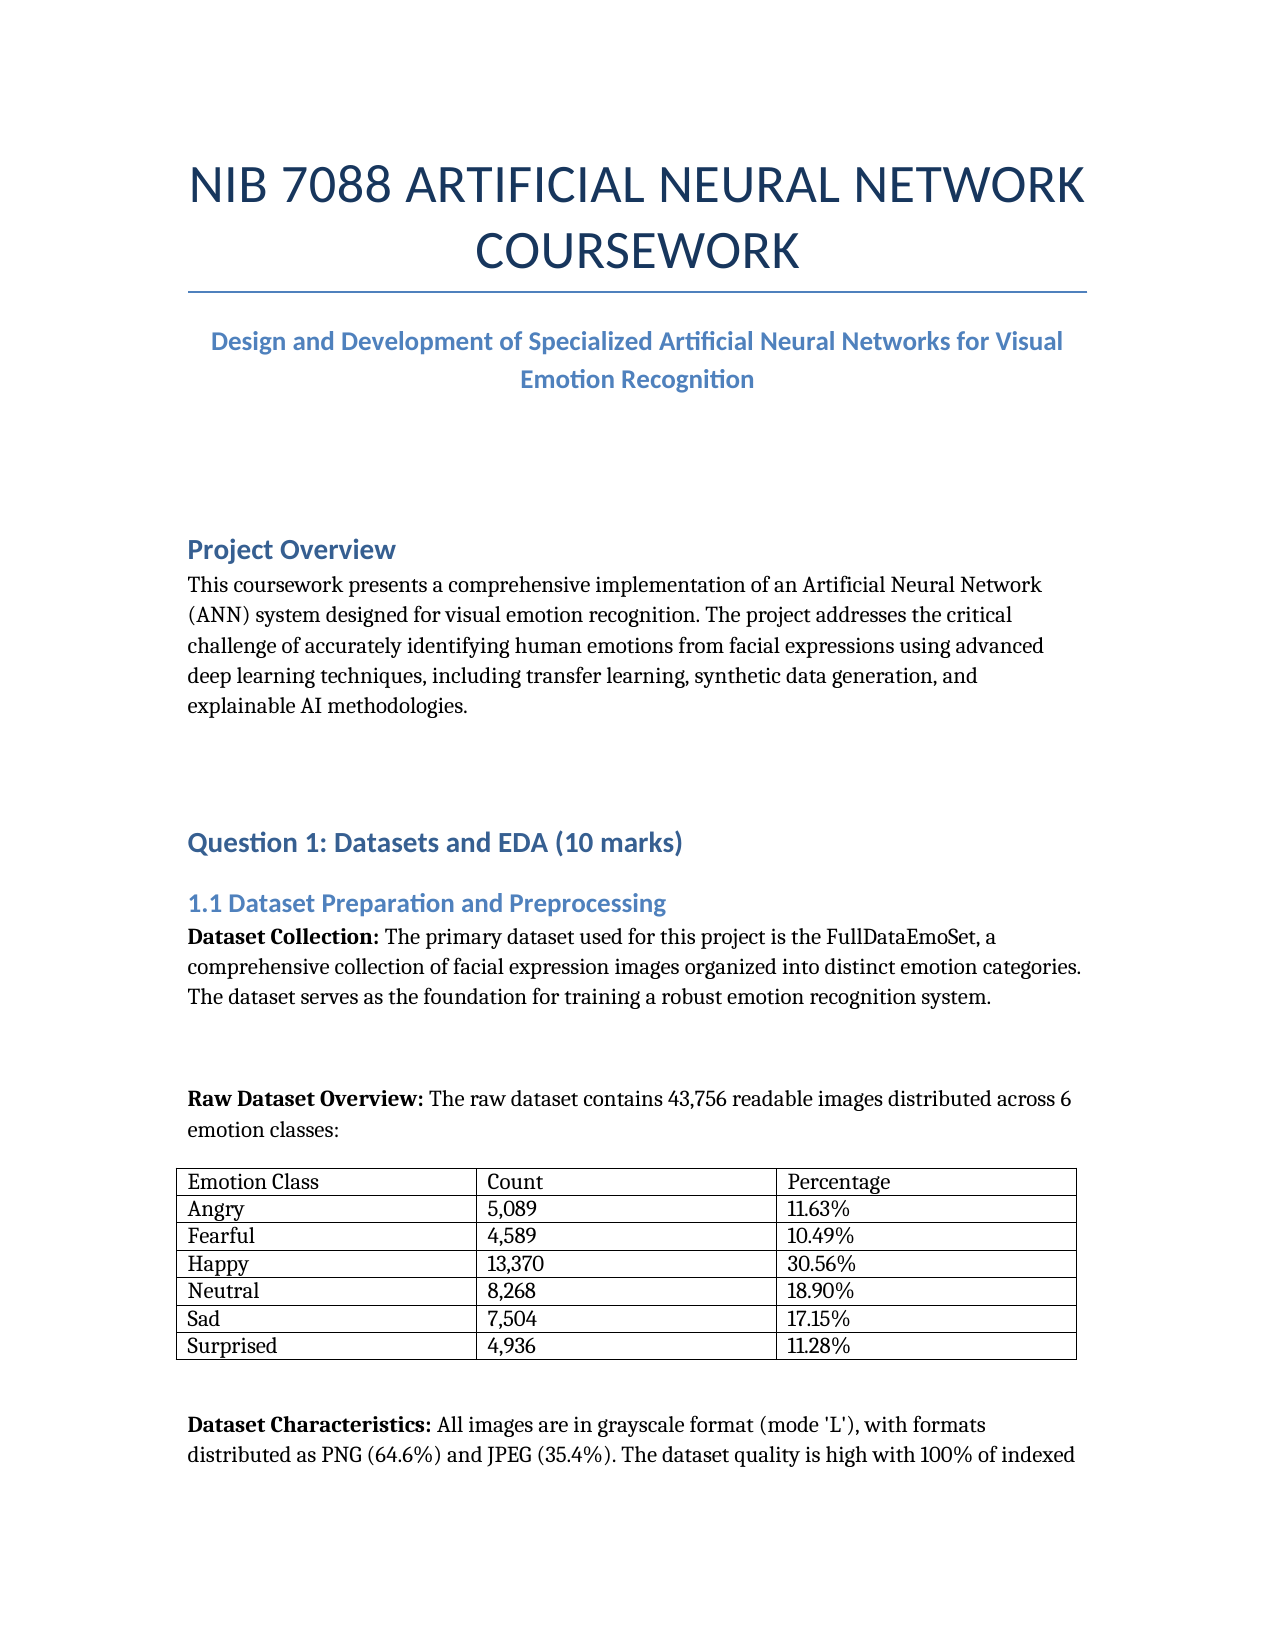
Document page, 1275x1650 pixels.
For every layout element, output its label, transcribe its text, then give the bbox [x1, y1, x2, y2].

table_cell Sad [177, 1306, 476, 1332]
table_header Percentage [777, 1169, 1076, 1195]
table_cell 11.63% [777, 1196, 1076, 1222]
table_cell 13,370 [477, 1251, 776, 1277]
table_header Count [477, 1169, 776, 1195]
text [187, 1411, 1087, 1468]
table_cell 18.90% [777, 1278, 1076, 1304]
subtitle Project Overview [187, 531, 1087, 567]
table_cell Surprised [177, 1333, 476, 1359]
table_cell 8,268 [477, 1278, 776, 1304]
table_cell 7,504 [477, 1306, 776, 1332]
table_cell Angry [177, 1196, 476, 1222]
table_cell 11.28% [777, 1333, 1076, 1359]
subtitle Question 1: Datasets and EDA (10 marks) [187, 824, 1087, 860]
text This coursework presents a comprehensive implementation of an Artificial Neural Network (ANN) system designed for visual emotion recognition. The project addresses the critical challenge of accurately identifying human emotions from facial expressions using advanced deep learning techniques, including transfer learning, synthetic data generation, and explainable AI methodologies. [187, 572, 1087, 719]
text Dataset Collection: The primary dataset used for this project is the FullDataEmoSet, a comprehensive collection of facial expression images organized into distinct emotion categories. The dataset serves as the foundation for training a robust emotion recognition system. [187, 924, 1087, 1011]
table_cell Neutral [177, 1278, 476, 1304]
text Raw Dataset Overview: The raw dataset contains 43,756 readable images distributed across 6 emotion classes: [187, 1086, 1087, 1143]
table_cell Happy [177, 1251, 476, 1277]
table_cell 4,589 [477, 1223, 776, 1250]
table_cell Fearful [177, 1223, 476, 1250]
subtitle 1.1 Dataset Preparation and Preprocessing [187, 886, 1087, 919]
table_cell 17.15% [777, 1306, 1076, 1332]
subtitle Design and Development of Specialized Artificial Neural Networks for Visual Emotion Recognition [187, 324, 1087, 395]
table_cell 10.49% [777, 1223, 1076, 1250]
table_cell 4,936 [477, 1333, 776, 1359]
table_cell 30.56% [777, 1251, 1076, 1277]
table_cell 5,089 [477, 1196, 776, 1222]
title NIB 7088 ARTIFICIAL NEURAL NETWORK COURSEWORK [187, 150, 1087, 293]
table_header Emotion Class [177, 1169, 476, 1195]
